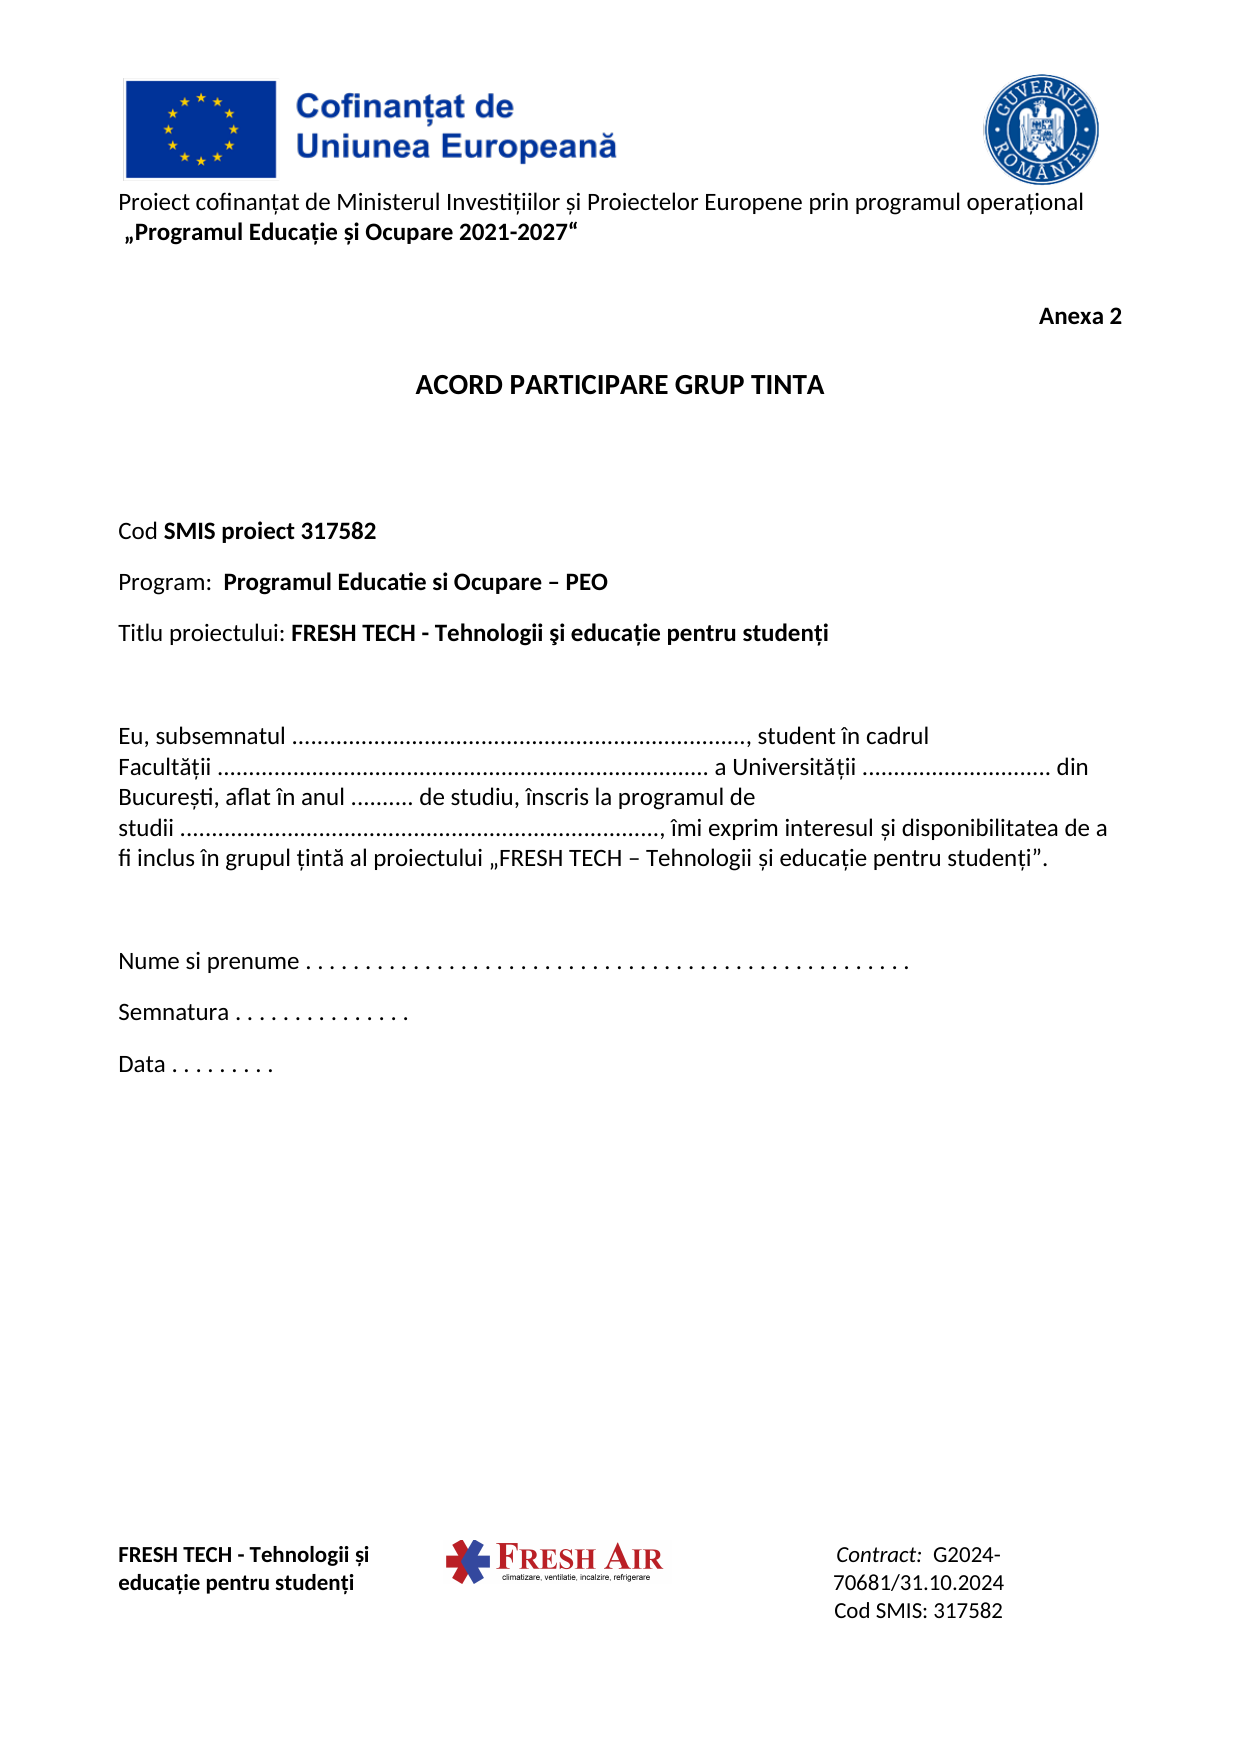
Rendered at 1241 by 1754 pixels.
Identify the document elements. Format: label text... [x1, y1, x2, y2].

text Titlu proiectului: FRESH TECH - Tehnologii şi educație pentru studenți [118, 618, 1122, 648]
text ACORD PARTICIPARE GRUP TINTA [118, 366, 1122, 402]
text Data . . . . . . . . . [118, 1048, 1122, 1078]
text Cod SMIS proiect 317582 [118, 515, 1122, 545]
text Eu, subsemnatul ........................................................................, student în cadrul Facultății .............................................................................. a Universității .............................. din București, aflat în anul .......... de studiu, înscris la programul de studii ............................................................................, îmi exprim interesul și disponibilitatea de a fi inclus în grupul țintă al proiectului „FRESH TECH – Tehnologii și educație pentru studenți”. [118, 720, 1122, 873]
text Program: Programul Educatie si Ocupare – PEO [118, 566, 1122, 597]
text Semnatura . . . . . . . . . . . . . . . [118, 996, 1122, 1027]
text „Programul Educaţie şi Ocupare 2021-2027“ [118, 216, 1122, 247]
picture [118, 73, 1100, 186]
text Proiect cofinanţat de Ministerul Investiţiilor şi Proiectelor Europene prin programul operaţional [118, 186, 1122, 216]
text Anexa 2 [118, 300, 1122, 330]
text Nume si prenume . . . . . . . . . . . . . . . . . . . . . . . . . . . . . . . . . . . . . . . . . . . . . . . . . . . [118, 945, 1122, 976]
picture [442, 1540, 672, 1584]
